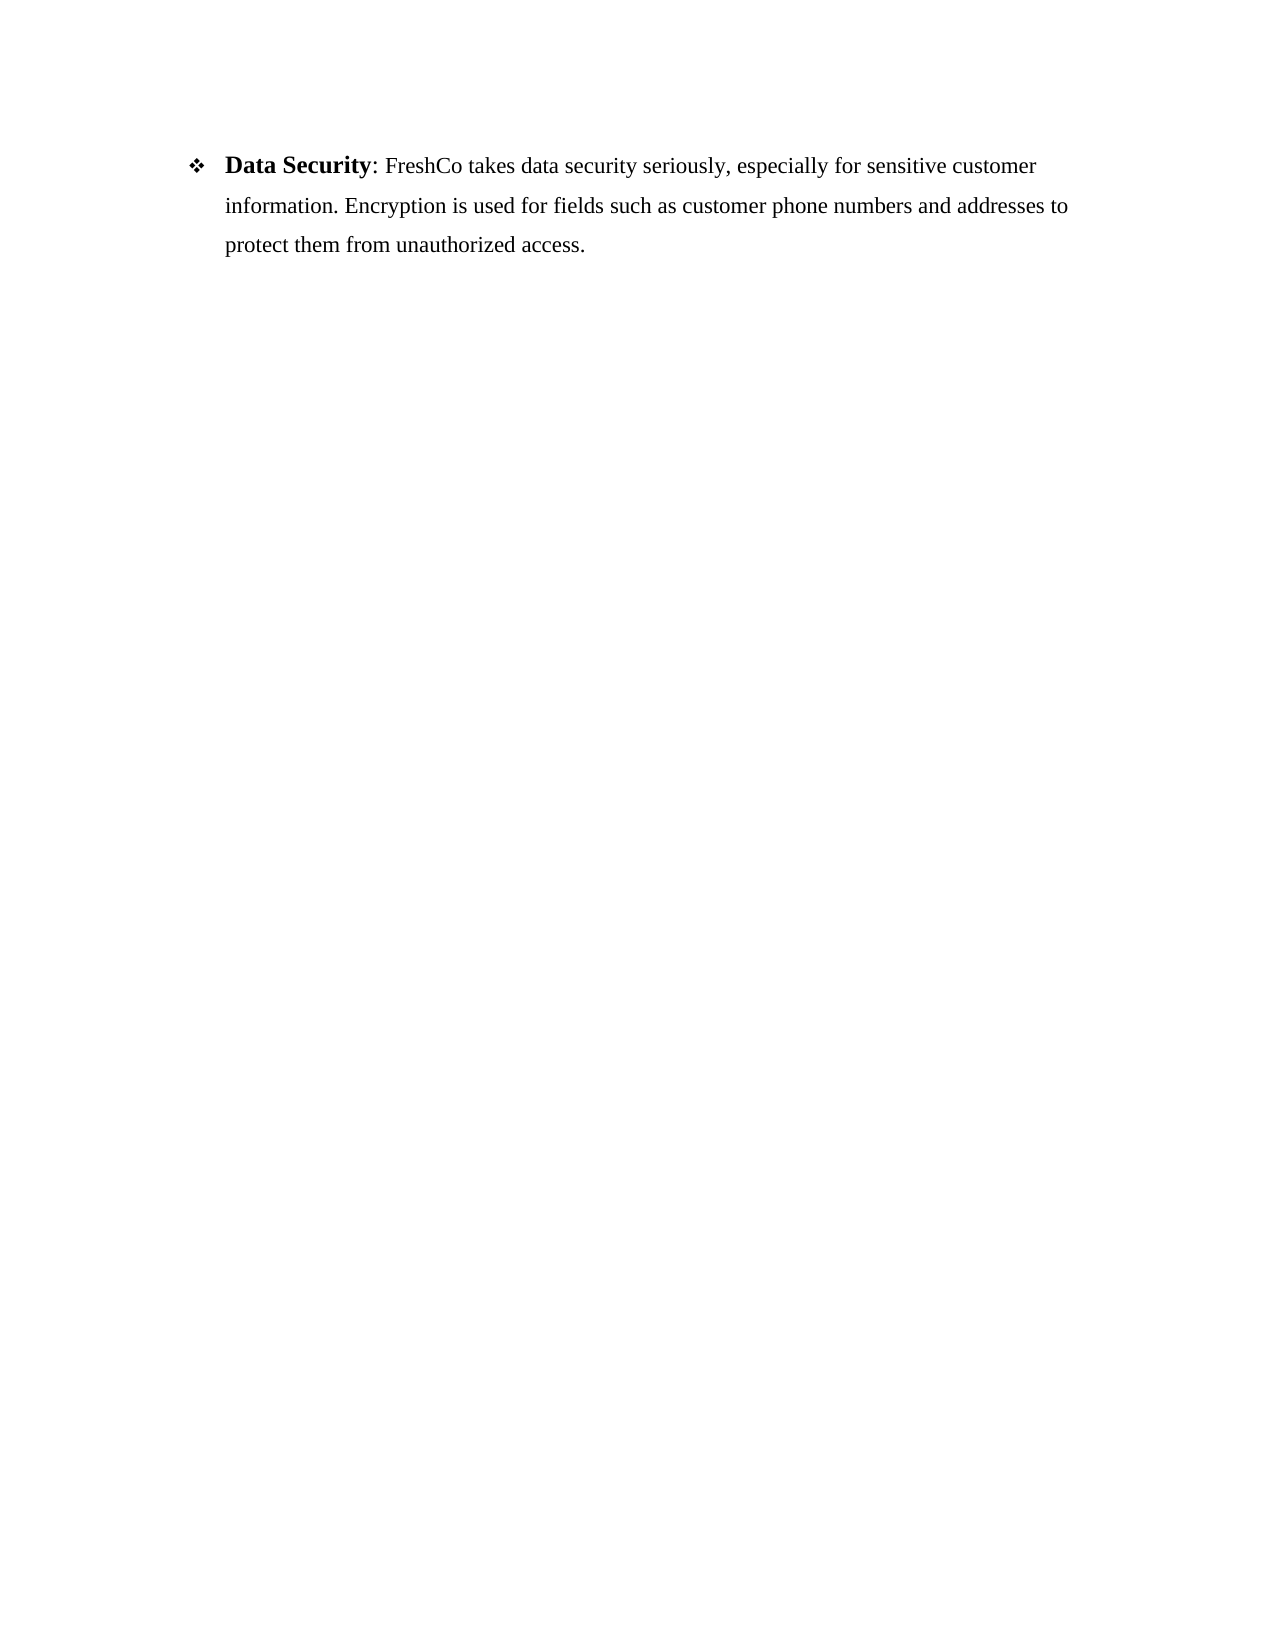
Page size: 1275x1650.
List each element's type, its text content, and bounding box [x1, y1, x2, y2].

list Data Security: FreshCo takes data security seriously, especially for sensitive customer information. Encryption is used for fields such as customer phone numbers and addresses to protect them from unauthorized access. [187, 150, 1125, 258]
